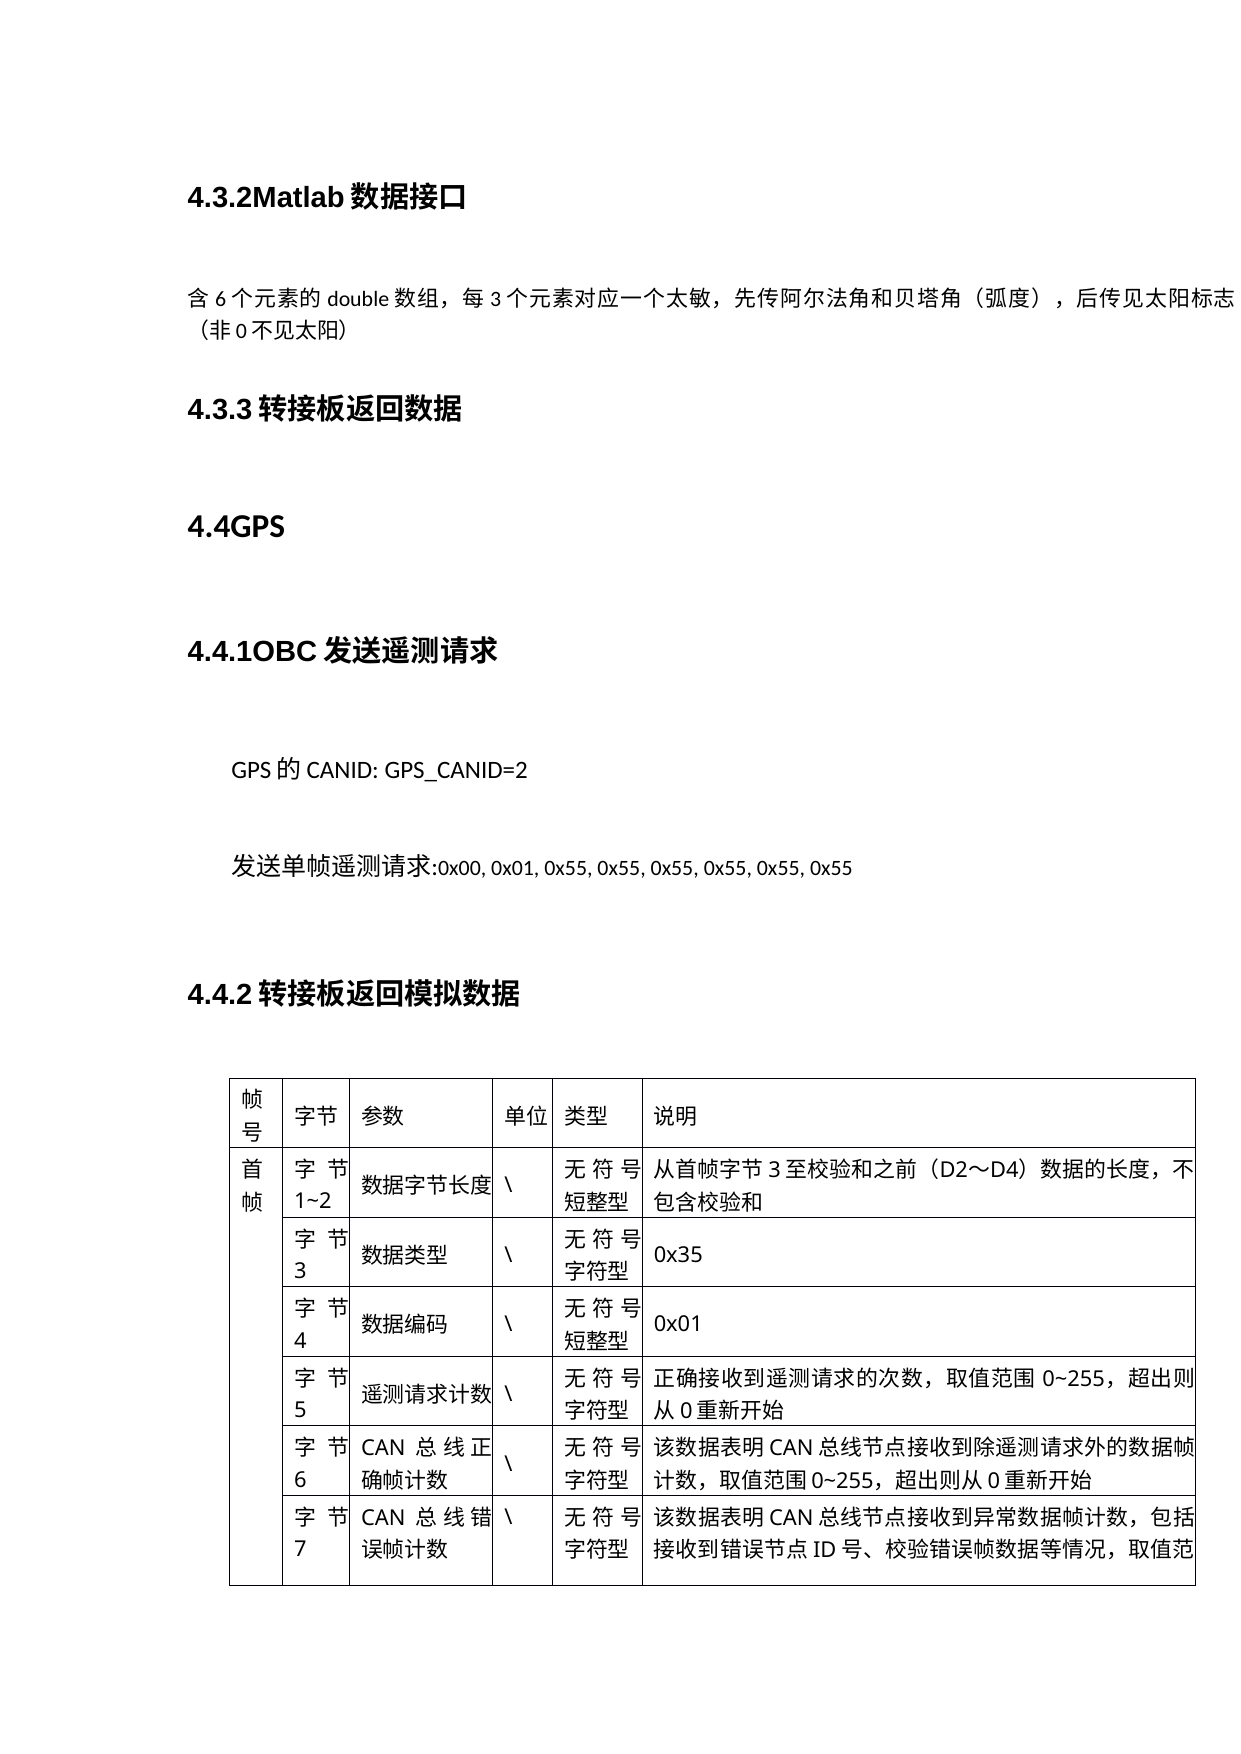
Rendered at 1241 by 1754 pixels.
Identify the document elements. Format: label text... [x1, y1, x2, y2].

table_header 单位 [493, 1079, 552, 1147]
table_cell CAN总线错误帧计数 [350, 1496, 492, 1585]
table_cell 无符号字符型 [553, 1357, 642, 1425]
table_cell 该数据表明CAN总线节点接收到异常数据帧计数，包括接收到错误节点ID号、校验错误帧数据等情况，取值范围0~255，超出则从0重新开始 [643, 1496, 1195, 1585]
text 含6个元素的double数组，每3个元素对应一个太敏，先传阿尔法角和贝塔角（弧度），后传见太阳标志（非0不见太阳） [187, 280, 1237, 345]
table_cell 无符号字符型 [553, 1218, 642, 1286]
table_cell 无符号短整型 [553, 1148, 642, 1217]
table_cell 数据字节长度 [350, 1148, 492, 1217]
table_header 参数 [350, 1079, 492, 1147]
table_cell 0x01 [643, 1287, 1195, 1356]
table_cell 字节4 [283, 1287, 349, 1356]
table_cell 字节6 [283, 1426, 349, 1495]
table_cell \ [493, 1426, 552, 1495]
table_cell 从首帧字节3至校验和之前（D2～D4）数据的长度，不包含校验和 [643, 1148, 1195, 1217]
table_cell 0x35 [643, 1218, 1195, 1286]
table_cell 无符号短整型 [553, 1287, 642, 1356]
table_cell 字节5 [283, 1357, 349, 1425]
table_cell 遥测请求计数 [350, 1357, 492, 1425]
text 发送单帧遥测请求:0x00, 0x01, 0x55, 0x55, 0x55, 0x55, 0x55, 0x55 [187, 832, 1237, 897]
table_cell 字节7 [283, 1496, 349, 1585]
table_cell 该数据表明CAN总线节点接收到除遥测请求外的数据帧计数，取值范围0~255，超出则从0重新开始 [643, 1426, 1195, 1495]
text GPS的CANID: GPS_CANID=2 [187, 735, 1237, 800]
table_cell 无符号字符型 [553, 1426, 642, 1495]
table_cell 字节1~2 [283, 1148, 349, 1217]
table_cell 数据类型 [350, 1218, 492, 1286]
table_cell \ [493, 1496, 552, 1585]
subtitle 4.3.2Matlab数据接口 [187, 162, 1237, 227]
table_header 字节 [283, 1079, 349, 1147]
table_header 帧号 [230, 1079, 282, 1147]
table_cell 字节3 [283, 1218, 349, 1286]
subtitle 4.3.3转接板返回数据 [187, 374, 1237, 439]
table_header 类型 [553, 1079, 642, 1147]
table_cell 首帧 [230, 1148, 282, 1585]
table_cell 正确接收到遥测请求的次数，取值范围0~255，超出则从0重新开始 [643, 1357, 1195, 1425]
subtitle 4.4.2转接板返回模拟数据 [187, 959, 1237, 1024]
table_cell 无符号字符型 [553, 1496, 642, 1585]
table_cell \ [493, 1357, 552, 1425]
subtitle 4.4.1OBC发送遥测请求 [187, 616, 1237, 681]
subtitle 4.4GPS [187, 493, 1237, 558]
table_cell CAN总线正确帧计数 [350, 1426, 492, 1495]
table_cell \ [493, 1148, 552, 1217]
table_cell \ [493, 1287, 552, 1356]
table_header 说明 [643, 1079, 1195, 1147]
table_cell 数据编码 [350, 1287, 492, 1356]
table_cell \ [493, 1218, 552, 1286]
